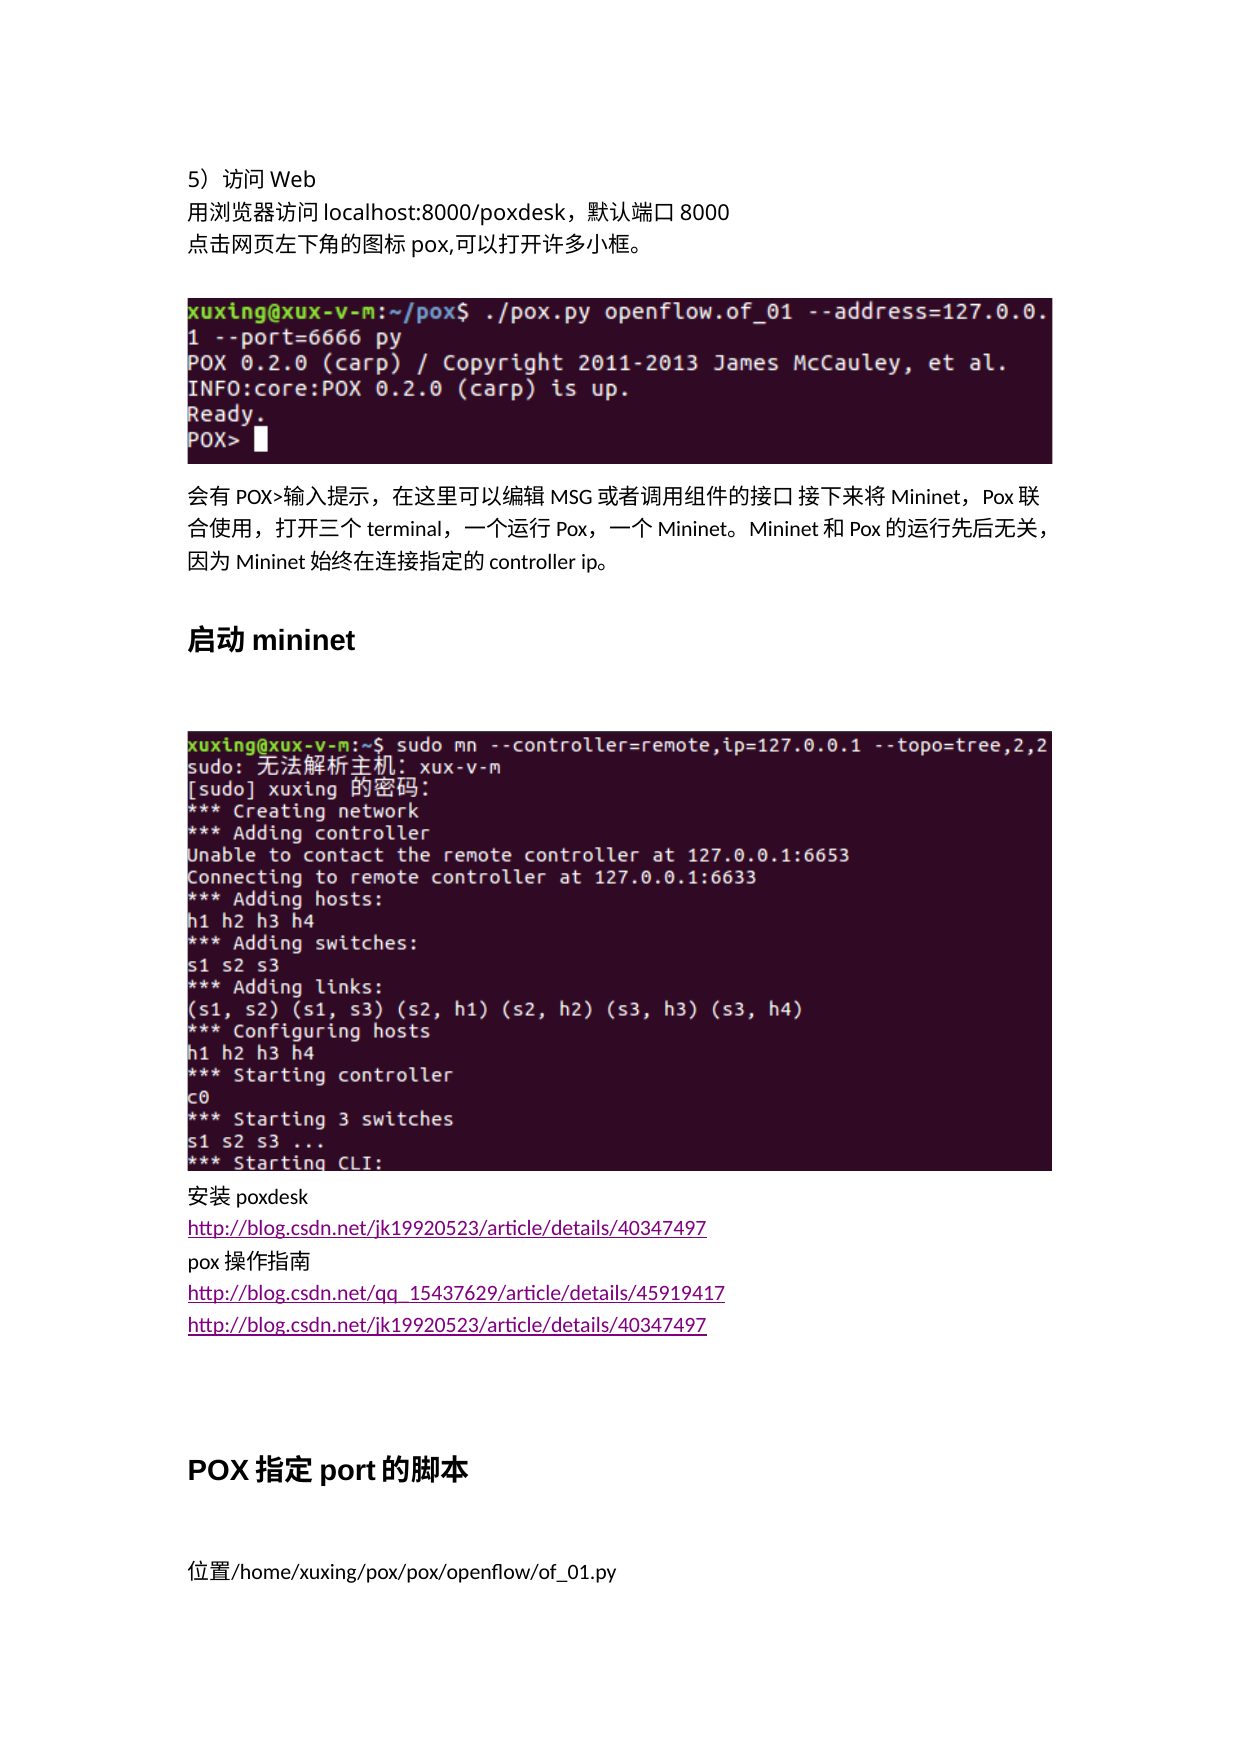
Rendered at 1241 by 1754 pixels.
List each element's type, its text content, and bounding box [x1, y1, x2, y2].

picture [187, 298, 1053, 464]
subtitle POX指定port的脚本 [187, 1435, 1053, 1500]
text http://blog.csdn.net/jk19920523/article/details/40347497 [187, 1211, 1053, 1244]
picture [187, 731, 1052, 1171]
subtitle 启动mininet [187, 605, 1053, 670]
text 5）访问Web 用浏览器访问localhost:8000/poxdesk，默认端口8000 点击网页左下角的图标pox,可以打开许多小框。 [187, 162, 1053, 259]
text 会有POX>输入提示，在这里可以编辑MSG或者调用组件的接口 接下来将Mininet，Pox联合使用，打开三个terminal，一个运行Pox，一个Mininet。Mininet和Pox的运行先后无关，因为Mininet始终在连接指定的controller ip。 [187, 478, 1053, 576]
text 位置/home/xuxing/pox/pox/openflow/of_01.py [187, 1554, 1053, 1586]
text http://blog.csdn.net/jk19920523/article/details/40347497 [187, 1309, 1053, 1341]
text 安装poxdesk [187, 1179, 1053, 1211]
text pox操作指南 [187, 1244, 1053, 1276]
text http://blog.csdn.net/qq_15437629/article/details/45919417 [187, 1276, 1053, 1309]
